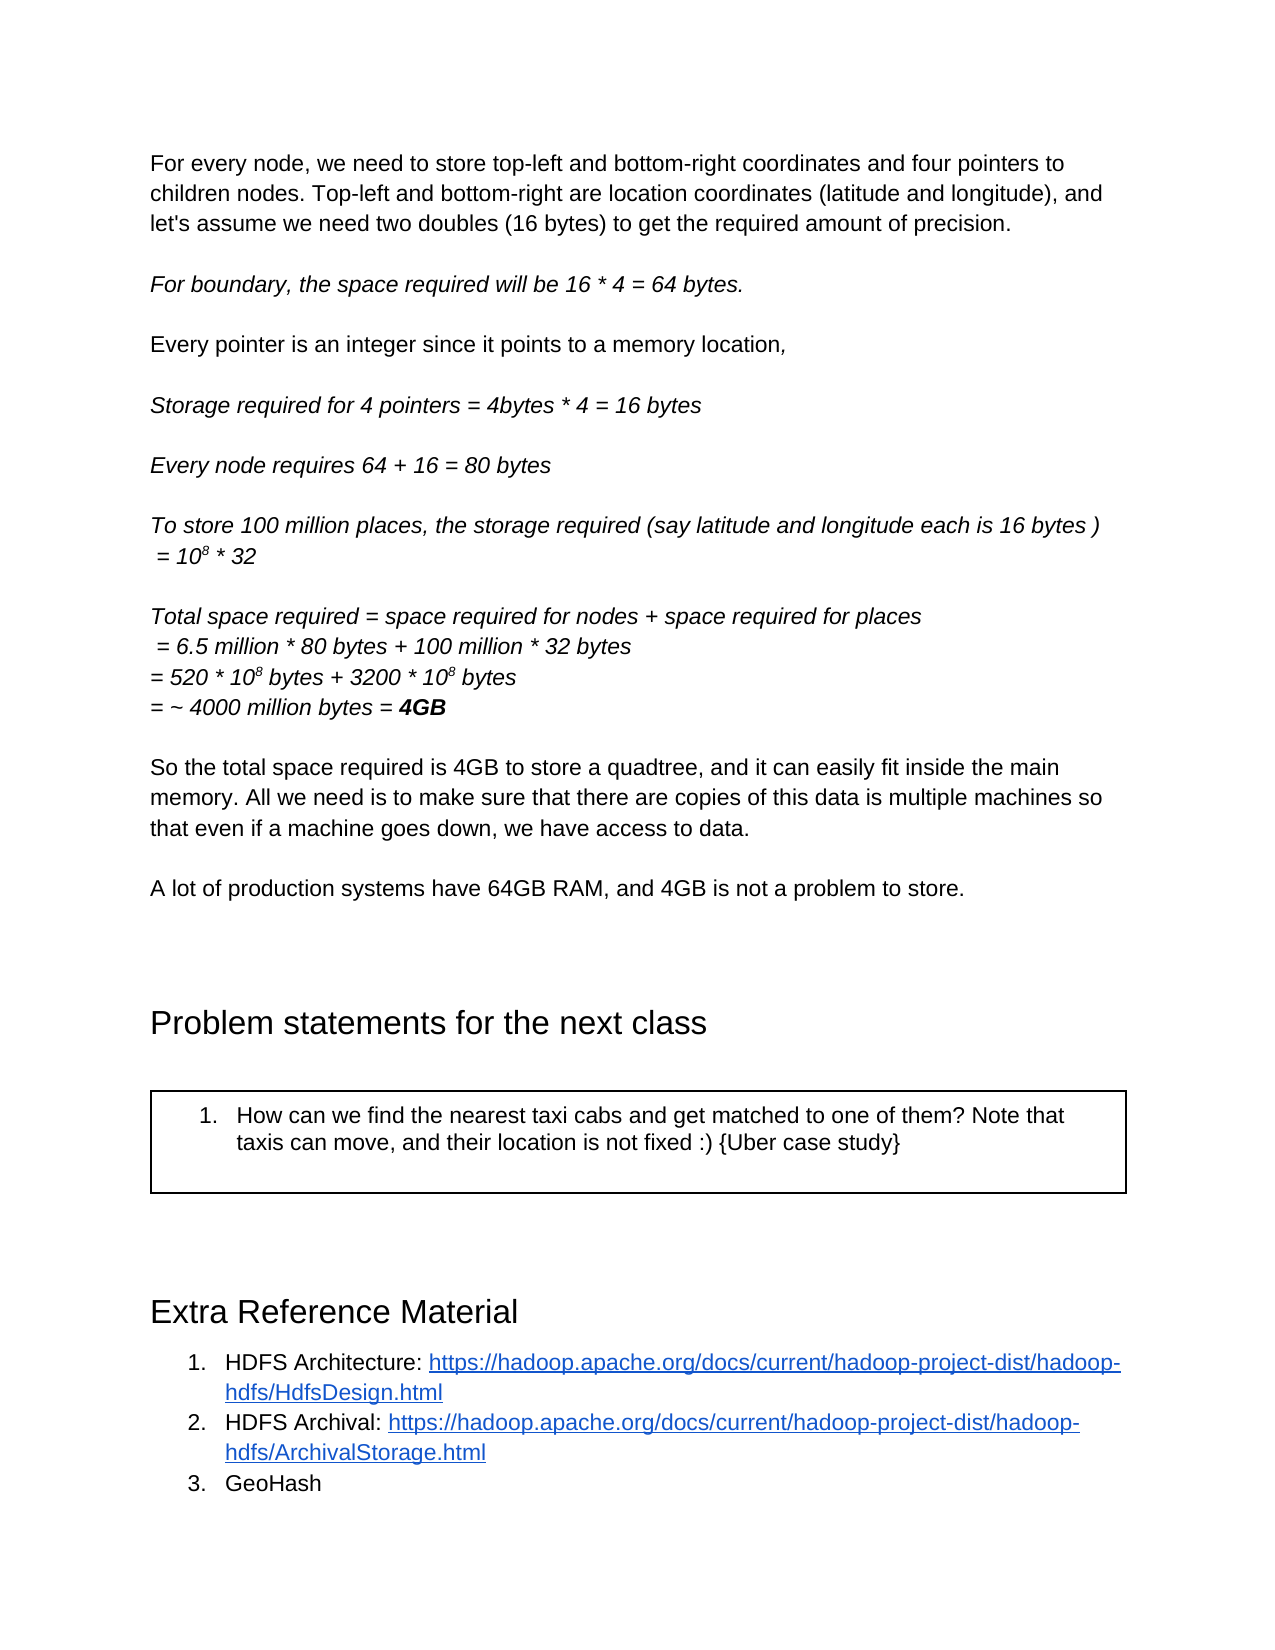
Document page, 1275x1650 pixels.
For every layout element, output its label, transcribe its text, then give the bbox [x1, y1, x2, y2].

text For boundary, the space required will be 16 * 4 = 64 bytes. [150, 271, 1125, 297]
text = 108 * 32 [150, 543, 1125, 569]
text Every node requires 64 + 16 = 80 bytes [150, 452, 1125, 478]
subtitle Extra Reference Material [150, 1292, 1125, 1330]
list HDFS Architecture: https://hadoop.apache.org/docs/current/hadoop-project-dist/hadoop-hdfs/HdfsDesign.html [187, 1349, 1125, 1405]
list GeoHash [187, 1469, 1125, 1496]
text For every node, we need to store top-left and bottom-right coordinates and four pointers to children nodes. Top-left and bottom-right are location coordinates (latitude and longitude), and let's assume we need two doubles (16 bytes) to get the required amount of precision. [150, 150, 1125, 237]
text To store 100 million places, the storage required (say latitude and longitude each is 16 bytes ) [150, 512, 1125, 539]
text A lot of production systems have 64GB RAM, and 4GB is not a problem to store. [150, 875, 1125, 901]
list HDFS Archival: https://hadoop.apache.org/docs/current/hadoop-project-dist/hadoop-hdfs/ArchivalStorage.html [187, 1409, 1125, 1466]
text Storage required for 4 pointers = 4bytes * 4 = 16 bytes [150, 392, 1125, 418]
text So the total space required is 4GB to store a quadtree, and it can easily fit inside the main memory. All we need is to make sure that there are copies of this data is multiple machines so that even if a machine goes down, we have access to data. [150, 754, 1125, 841]
text Total space required = space required for nodes + space required for places [150, 603, 1125, 629]
text = 6.5 million * 80 bytes + 100 million * 32 bytes [150, 633, 1125, 660]
subtitle Problem statements for the next class [150, 1003, 1125, 1042]
text = ~ 4000 million bytes = 4GB [150, 694, 1125, 720]
text = 520 * 108 bytes + 3200 * 108 bytes [150, 663, 1125, 690]
text Every pointer is an integer since it points to a memory location, [150, 331, 1125, 358]
table_header How can we find the nearest taxi cabs and get matched to one of them? Note that taxis can move, and their location is not fixed :) {Uber case study} [152, 1092, 1125, 1192]
